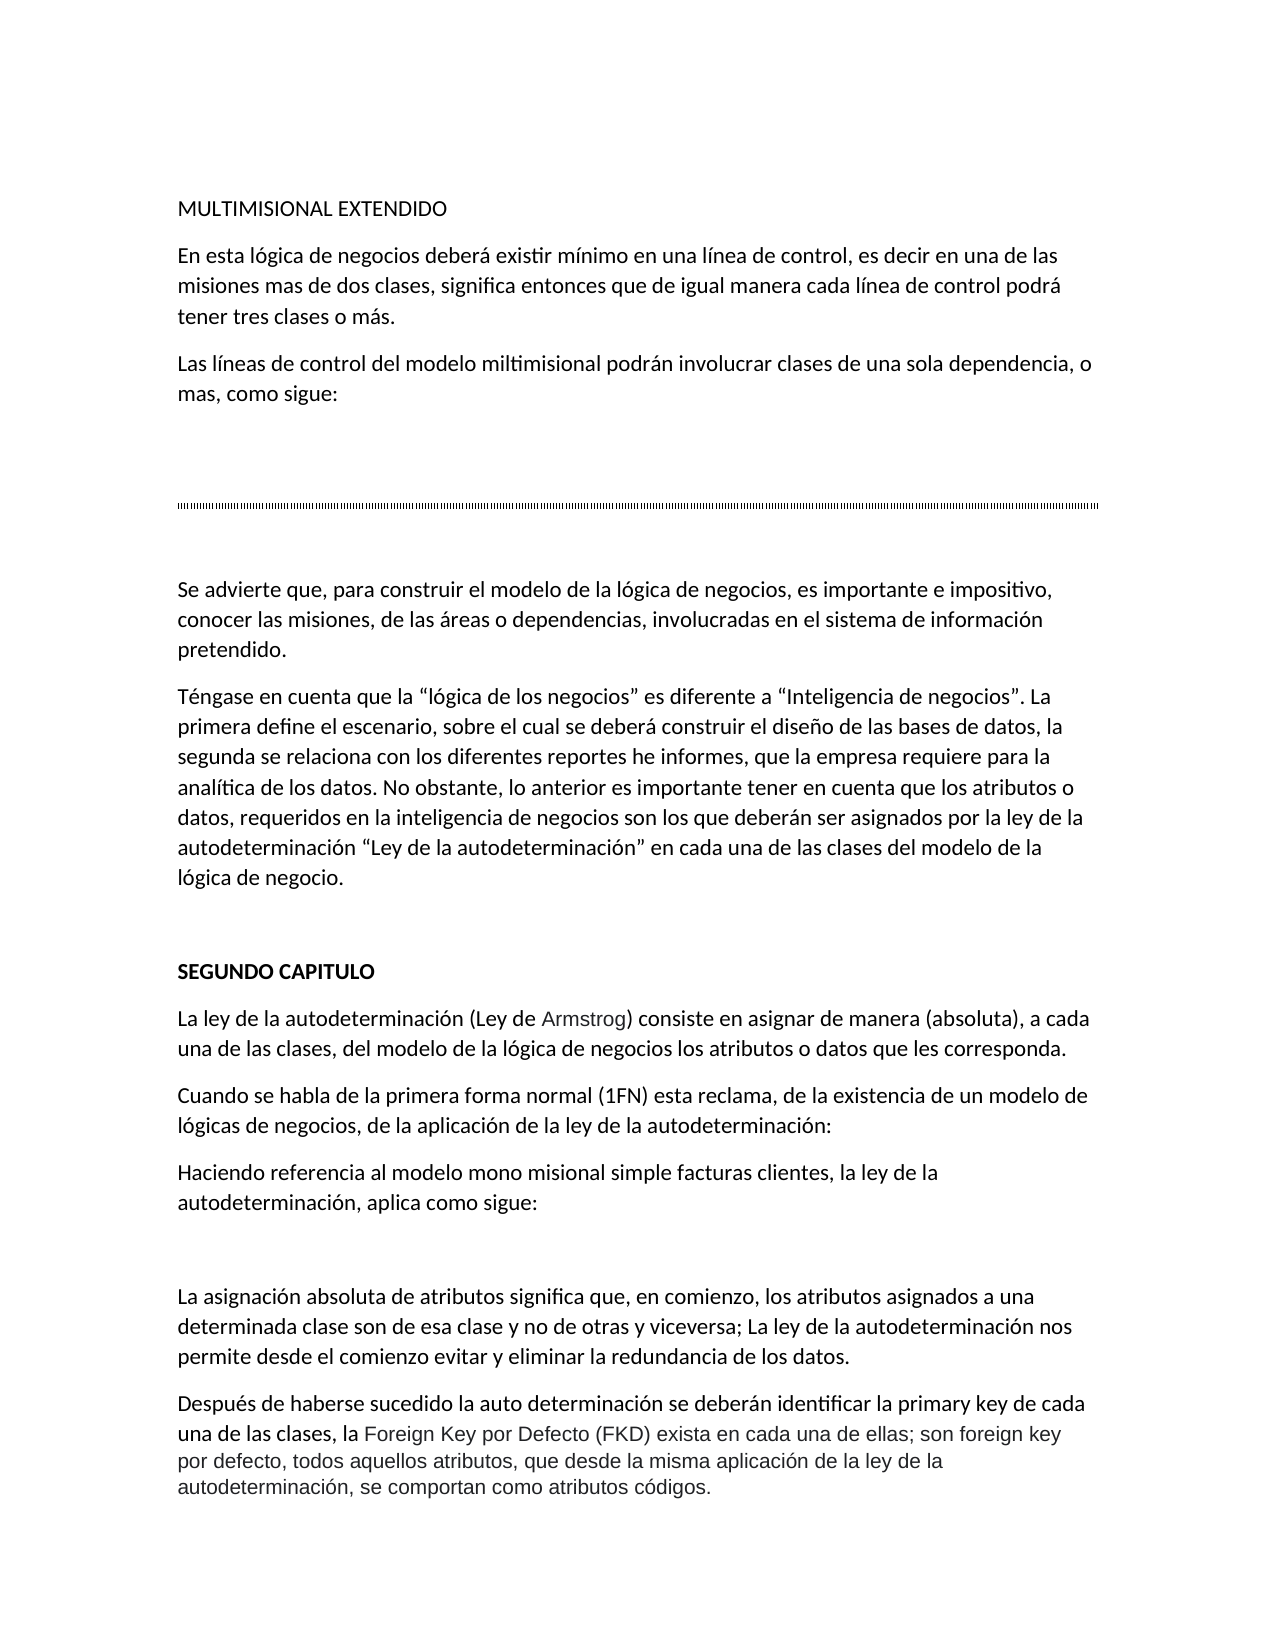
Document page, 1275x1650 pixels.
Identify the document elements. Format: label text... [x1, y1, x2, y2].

text Haciendo referencia al modelo mono misional simple facturas clientes, la ley de la autodeterminación, aplica como sigue: [177, 1158, 1098, 1216]
text MULTIMISIONAL EXTENDIDO [177, 194, 1098, 222]
text Las líneas de control del modelo miltimisional podrán involucrar clases de una sola dependencia, o mas, como sigue: [177, 349, 1098, 407]
text La asignación absoluta de atributos significa que, en comienzo, los atributos asignados a una determinada clase son de esa clase y no de otras y viceversa; La ley de la autodeterminación nos permite desde el comienzo evitar y eliminar la redundancia de los datos. [177, 1282, 1098, 1370]
text Después de haberse sucedido la auto determinación se deberán identificar la primary key de cada una de las clases, la Foreign Key por Defecto (FKD) exista en cada una de ellas; son foreign key por defecto, todos aquellos atributos, que desde la misma aplicación de la ley de la autodeterminación, se comportan como atributos códigos. [177, 1389, 1098, 1499]
text Se advierte que, para construir el modelo de la lógica de negocios, es importante e impositivo, conocer las misiones, de las áreas o dependencias, involucradas en el sistema de información pretendido. [177, 575, 1098, 663]
text Téngase en cuenta que la “lógica de los negocios” es diferente a “Inteligencia de negocios”. La primera define el escenario, sobre el cual se deberá construir el diseño de las bases de datos, la segunda se relaciona con los diferentes reportes he informes, que la empresa requiere para la analítica de los datos. No obstante, lo anterior es importante tener en cuenta que los atributos o datos, requeridos en la inteligencia de negocios son los que deberán ser asignados por la ley de la autodeterminación “Ley de la autodeterminación” en cada una de las clases del modelo de la lógica de negocio. [177, 682, 1098, 891]
text La ley de la autodeterminación (Ley de Armstrog) consiste en asignar de manera (absoluta), a cada una de las clases, del modelo de la lógica de negocios los atributos o datos que les corresponda. [177, 1004, 1098, 1062]
text SEGUNDO CAPITULO [177, 957, 1098, 985]
text En esta lógica de negocios deberá existir mínimo en una línea de control, es decir en una de las misiones mas de dos clases, significa entonces que de igual manera cada línea de control podrá tener tres clases o más. [177, 241, 1098, 330]
text Cuando se habla de la primera forma normal (1FN) esta reclama, de la existencia de un modelo de lógicas de negocios, de la aplicación de la ley de la autodeterminación: [177, 1081, 1098, 1139]
